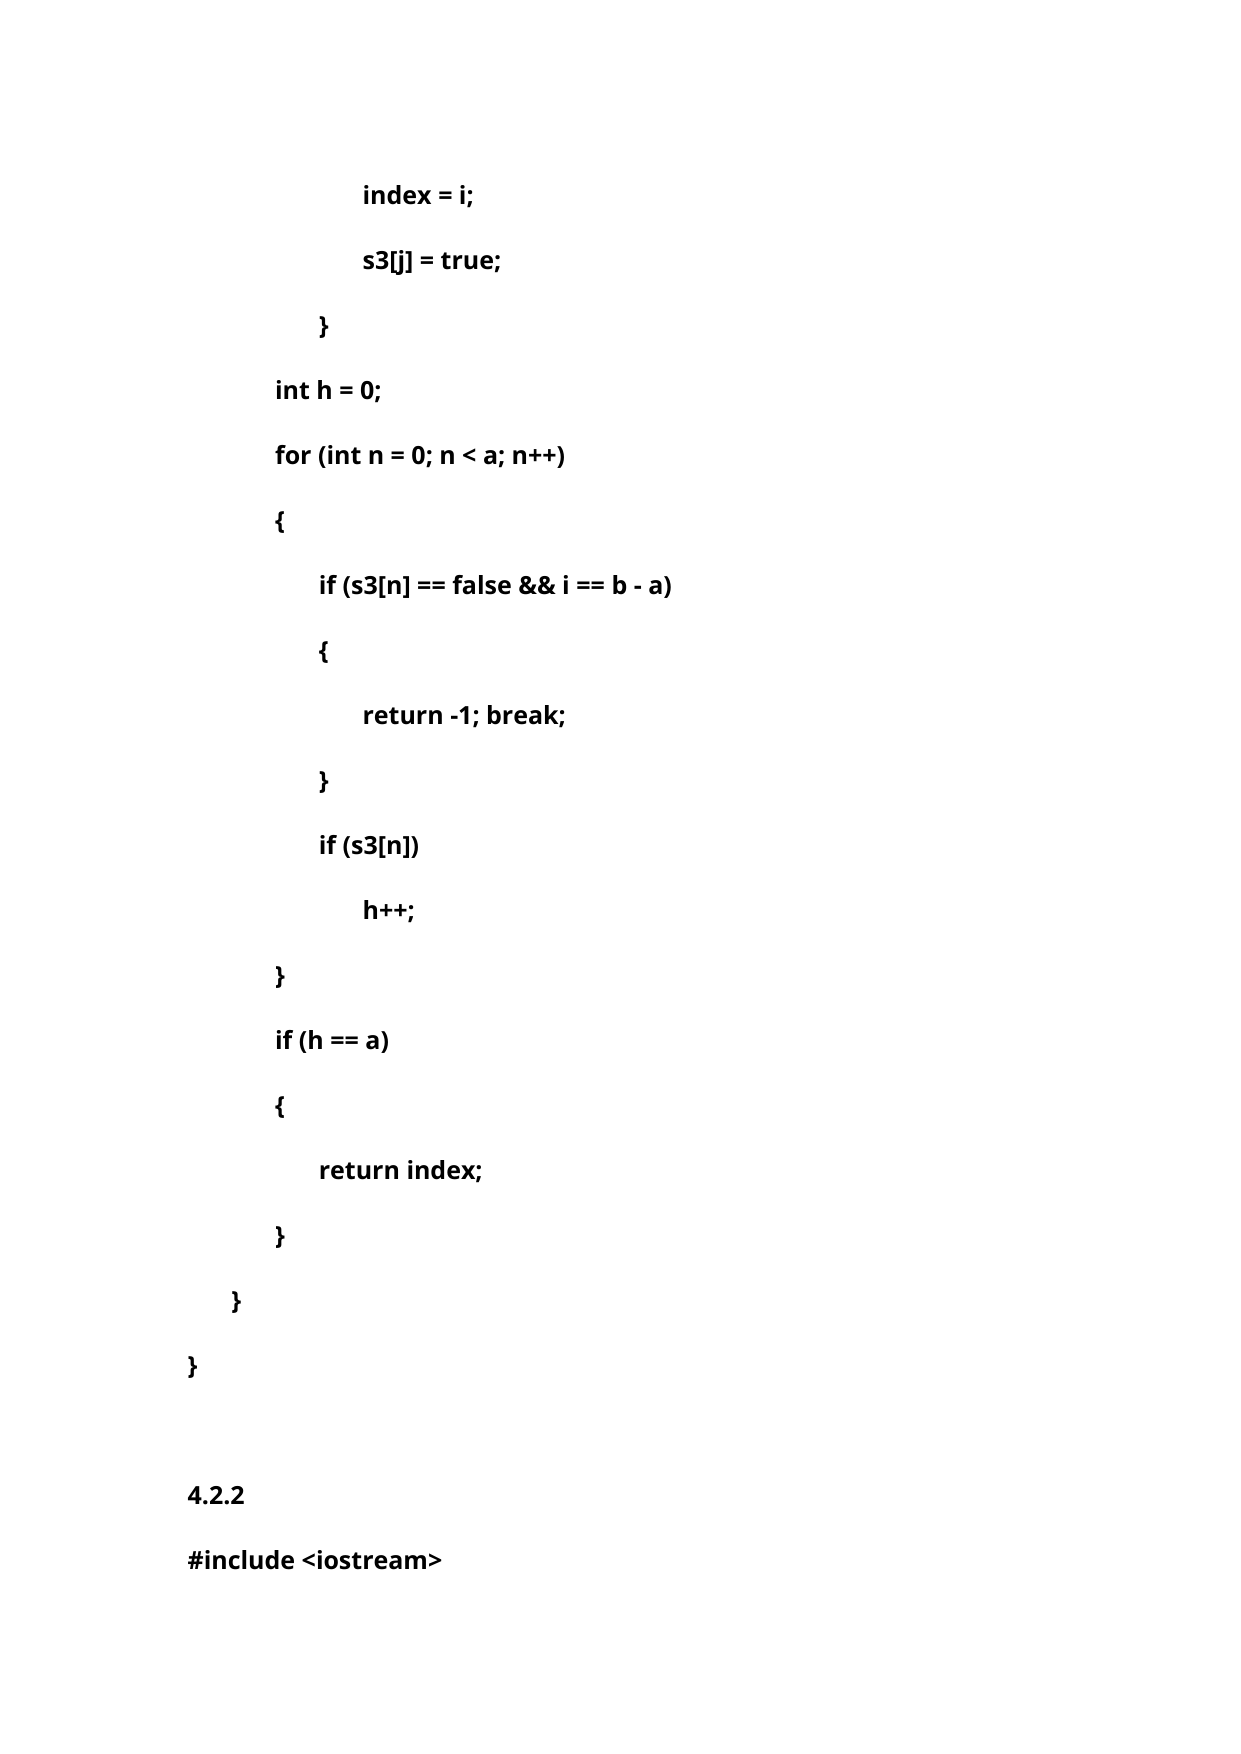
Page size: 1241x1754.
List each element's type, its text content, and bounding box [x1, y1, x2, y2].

text for (int n = 0; n < a; n++) [187, 422, 1053, 487]
text index = i; [187, 162, 1053, 227]
text return index; [187, 1137, 1053, 1202]
text 4.2.2 [187, 1462, 1053, 1527]
text if (s3[n] == false && i == b - a) [187, 552, 1053, 617]
text { [187, 617, 1053, 682]
text { [187, 1072, 1053, 1137]
text } [187, 292, 1053, 357]
text return -1; break; [187, 682, 1053, 747]
text s3[j] = true; [187, 227, 1053, 292]
text { [187, 487, 1053, 552]
text } [187, 1332, 1053, 1397]
text int h = 0; [187, 357, 1053, 422]
text if (s3[n]) [187, 812, 1053, 877]
text } [187, 1267, 1053, 1332]
text if (h == a) [187, 1007, 1053, 1072]
text } [187, 747, 1053, 812]
text #include <iostream> [187, 1527, 1053, 1592]
text } [187, 1202, 1053, 1267]
text h++; [187, 877, 1053, 942]
text } [187, 942, 1053, 1007]
